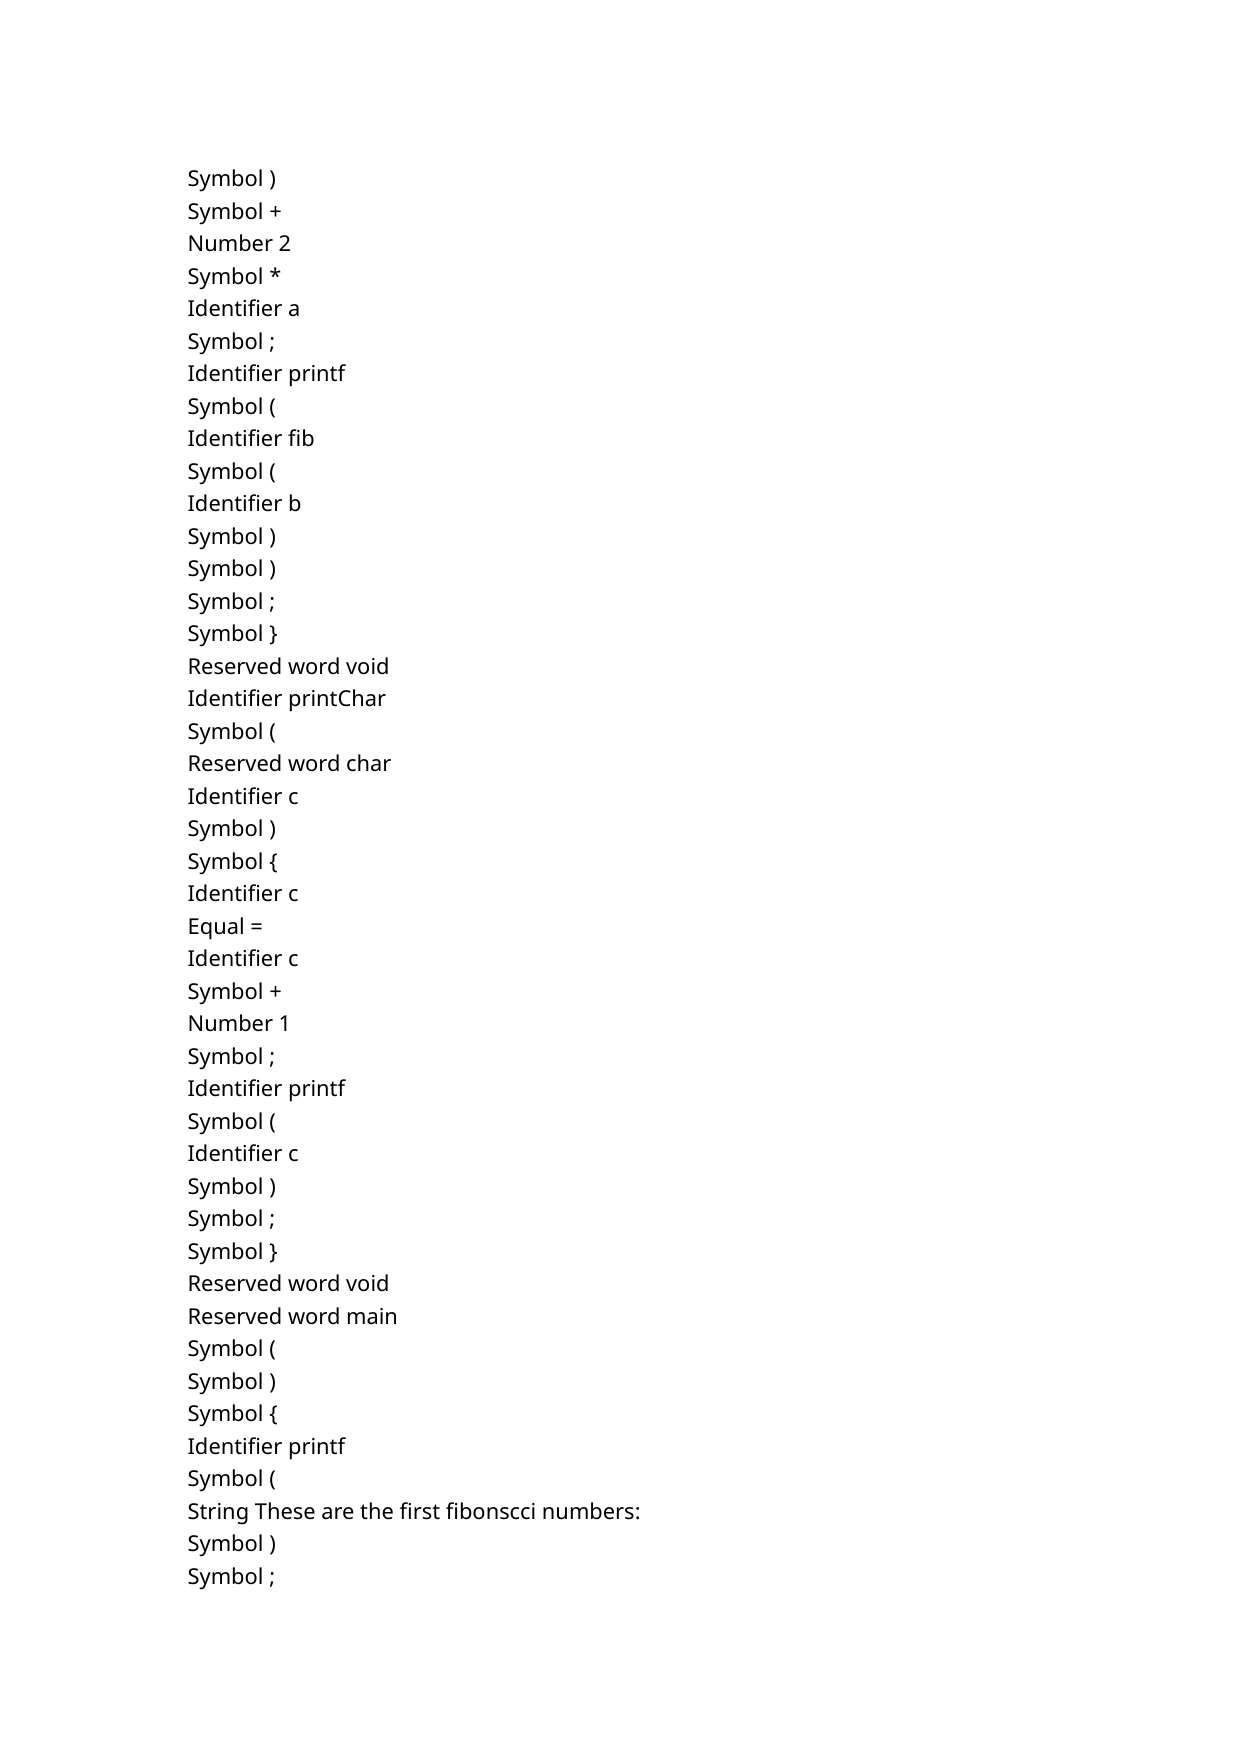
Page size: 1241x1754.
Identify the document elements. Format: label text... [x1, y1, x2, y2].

text Symbol + [187, 974, 1053, 1007]
text Symbol ( [187, 454, 1053, 487]
text Symbol ) [187, 1364, 1053, 1397]
text Symbol ) [187, 162, 1053, 194]
text Symbol ) [187, 552, 1053, 584]
text Symbol } [187, 617, 1053, 649]
text Symbol ; [187, 324, 1053, 357]
text Identifier c [187, 942, 1053, 974]
text Identifier printf [187, 357, 1053, 389]
text Number 2 [187, 227, 1053, 259]
text Reserved word main [187, 1299, 1053, 1332]
text Symbol ( [187, 1462, 1053, 1494]
text Symbol { [187, 1397, 1053, 1429]
text String These are the first fibonscci numbers: [187, 1494, 1053, 1527]
text Symbol ) [187, 1527, 1053, 1559]
text Number 1 [187, 1007, 1053, 1039]
text Identifier c [187, 779, 1053, 812]
text Symbol ( [187, 714, 1053, 747]
text Identifier printf [187, 1429, 1053, 1462]
text Identifier c [187, 1137, 1053, 1169]
text Symbol ; [187, 1202, 1053, 1234]
text Symbol ; [187, 1559, 1053, 1592]
text Symbol ( [187, 1332, 1053, 1364]
text Identifier fib [187, 422, 1053, 454]
text Symbol * [187, 259, 1053, 292]
text Symbol { [187, 844, 1053, 877]
text Symbol ( [187, 1104, 1053, 1137]
text Symbol ) [187, 519, 1053, 552]
text Symbol ) [187, 1169, 1053, 1202]
text Symbol ; [187, 584, 1053, 617]
text Symbol ; [187, 1039, 1053, 1072]
text Identifier a [187, 292, 1053, 324]
text Identifier c [187, 877, 1053, 909]
text Reserved word void [187, 649, 1053, 682]
text Equal = [187, 909, 1053, 942]
text Symbol + [187, 194, 1053, 227]
text Reserved word void [187, 1267, 1053, 1299]
text Identifier printf [187, 1072, 1053, 1104]
text Symbol ) [187, 812, 1053, 844]
text Identifier b [187, 487, 1053, 519]
text Symbol } [187, 1234, 1053, 1267]
text Symbol ( [187, 389, 1053, 422]
text Identifier printChar [187, 682, 1053, 714]
text Reserved word char [187, 747, 1053, 779]
